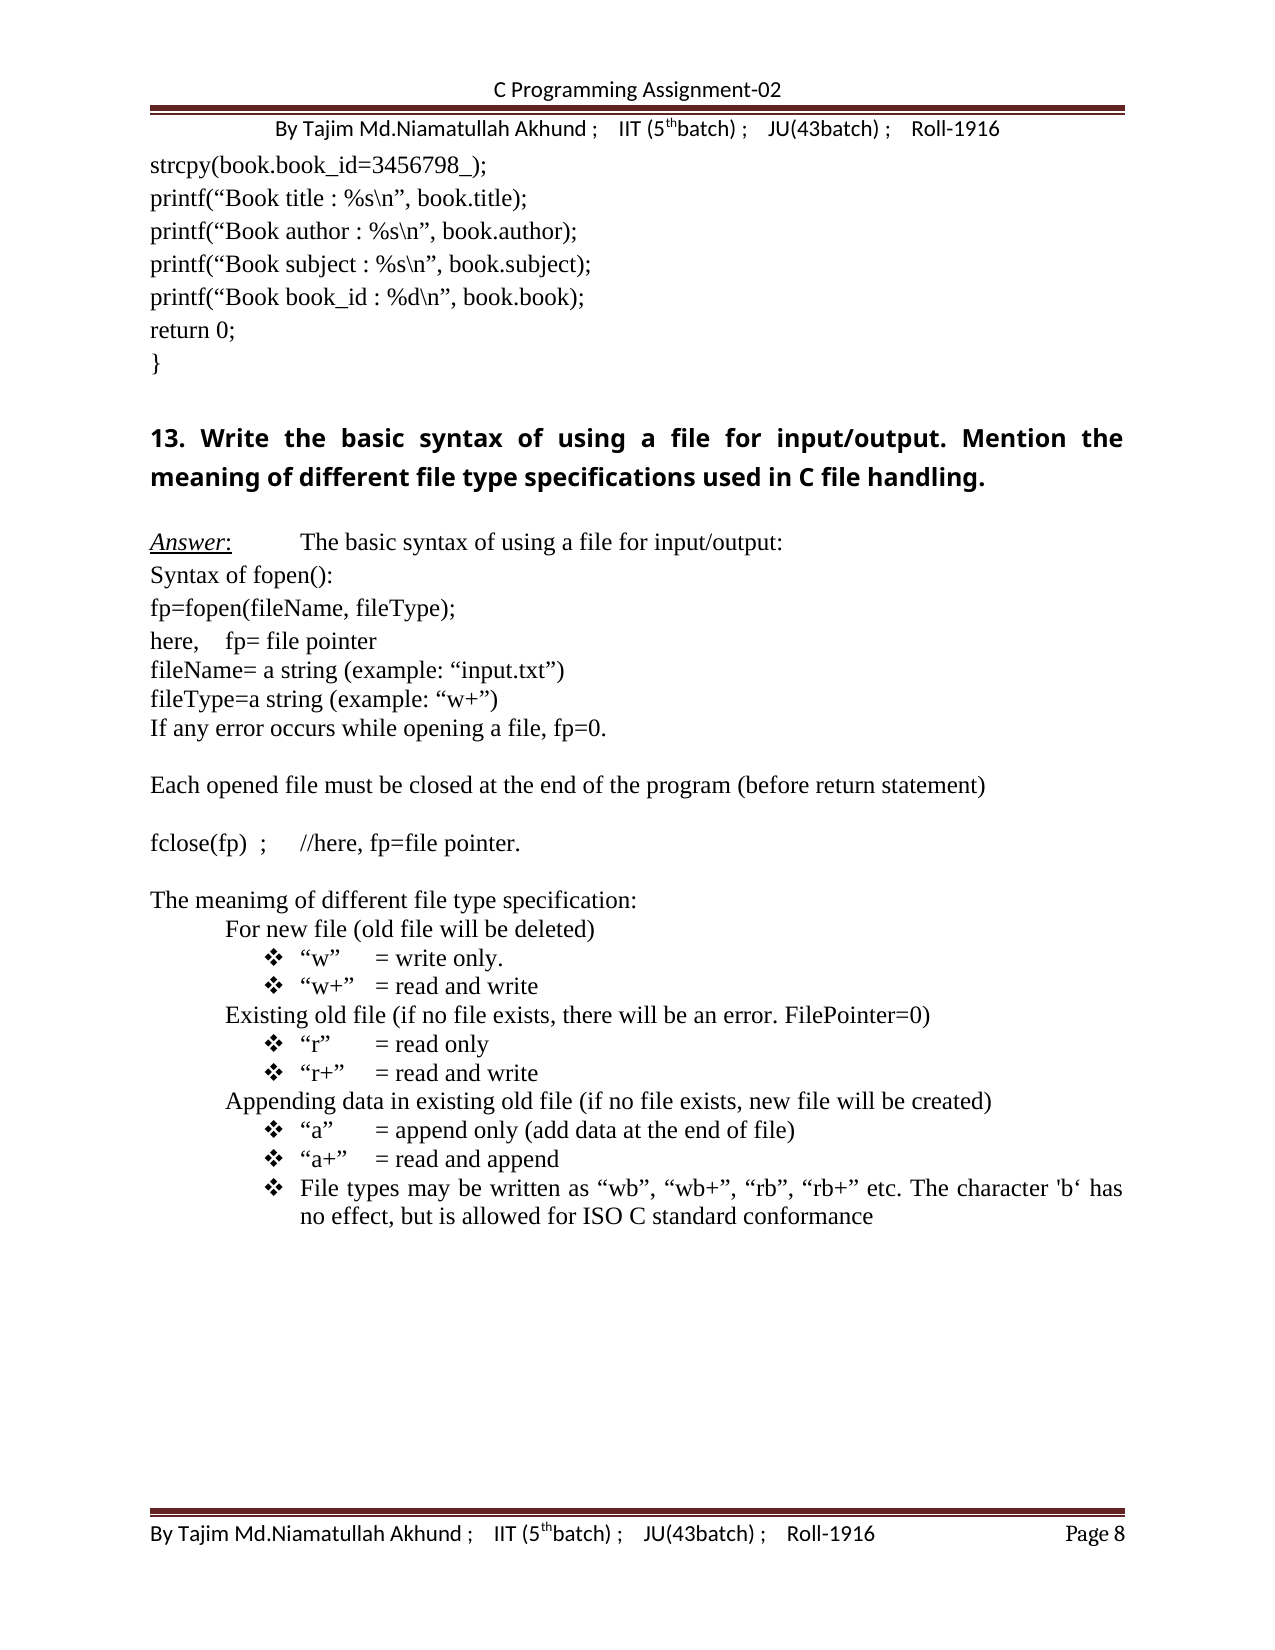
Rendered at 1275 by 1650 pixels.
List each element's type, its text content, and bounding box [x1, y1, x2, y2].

text fclose(fp) ; //here, fp=file pointer. [150, 828, 1125, 856]
text Answer: The basic syntax of using a file for input/output: [150, 527, 1125, 556]
list “w+” = read and write [262, 971, 1125, 1000]
text fp=fopen(fileName, fileType); [150, 593, 1125, 622]
text Each opened file must be closed at the end of the program (before return statement) [150, 770, 1125, 799]
list “a+” = read and append [262, 1144, 1125, 1173]
text For new file (old file will be deleted) [225, 914, 1125, 943]
text 13. Write the basic syntax of using a file for input/output. Mention the meaning of different file type specifications used in C file handling. [150, 420, 1125, 493]
text printf(“Book subject : %s\n”, book.subject); [150, 249, 1125, 278]
text If any error occurs while opening a file, fp=0. [150, 713, 1125, 741]
text The meanimg of different file type specification: [150, 885, 1125, 914]
list “r” = read only [262, 1029, 1125, 1058]
text Appending data in existing old file (if no file exists, new file will be created) [225, 1086, 1125, 1115]
list “a” = append only (add data at the end of file) [262, 1115, 1125, 1144]
text printf(“Book author : %s\n”, book.author); [150, 216, 1125, 245]
text printf(“Book book_id : %d\n”, book.book); [150, 282, 1125, 311]
text Existing old file (if no file exists, there will be an error. FilePointer=0) [225, 1000, 1125, 1029]
text } [150, 348, 1125, 377]
text here, fp= file pointer [150, 626, 1125, 655]
list File types may be written as “wb”, “wb+”, “rb”, “rb+” etc. The character 'b‘ has no effect, but is allowed for ISO C standard conformance [262, 1173, 1125, 1230]
text fileName= a string (example: “input.txt”) [150, 655, 1125, 684]
text Syntax of fopen(): [150, 560, 1125, 589]
text strcpy(book.book_id=3456798_); [150, 150, 1125, 179]
text printf(“Book title : %s\n”, book.title); [150, 183, 1125, 212]
list “r+” = read and write [262, 1058, 1125, 1086]
text return 0; [150, 315, 1125, 344]
list “w” = write only. [262, 943, 1125, 971]
text fileType=a string (example: “w+”) [150, 684, 1125, 713]
